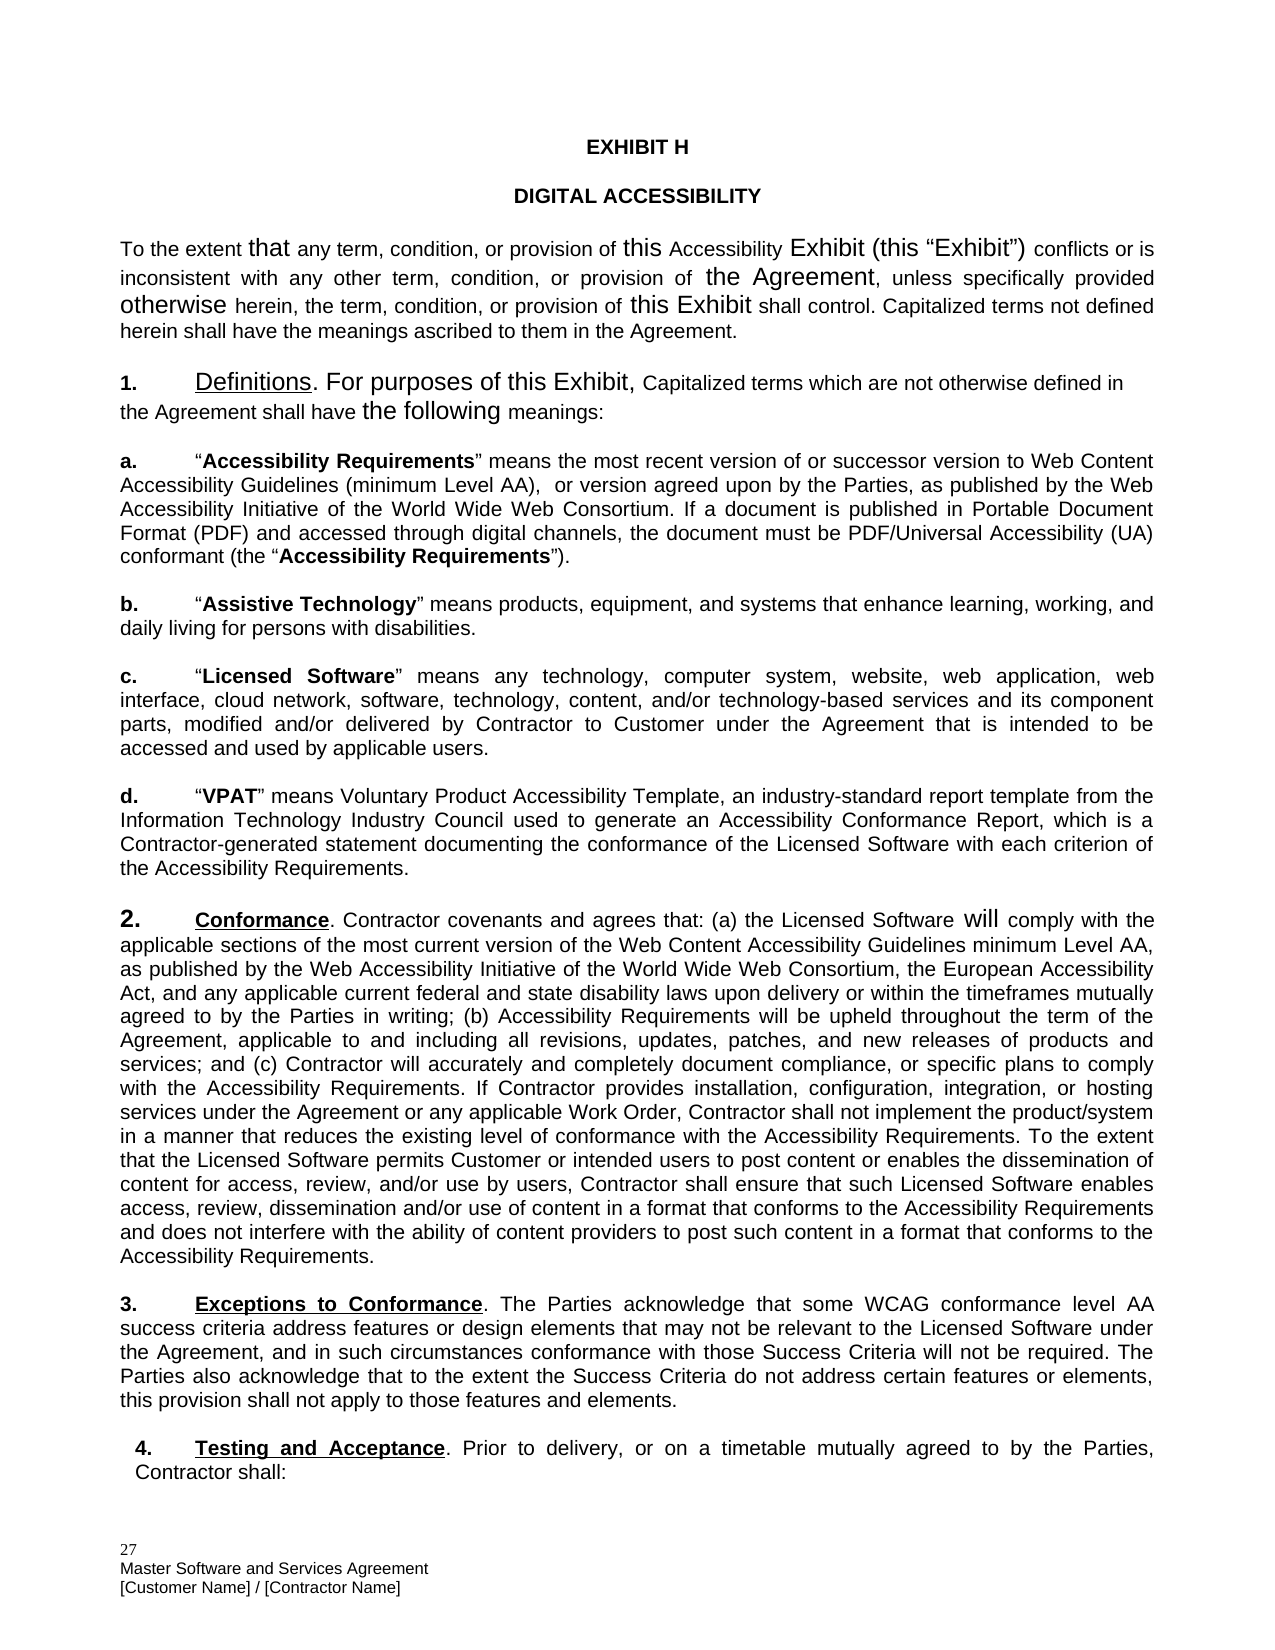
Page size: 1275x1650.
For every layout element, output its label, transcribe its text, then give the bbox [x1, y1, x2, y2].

list “VPAT” means Voluntary Product Accessibility Template, an industry-standard report template from the Information Technology Industry Council used to generate an Accessibility Conformance Report, which is a Contractor-generated statement documenting the conformance of the Licensed Software with each criterion of the Accessibility Requirements. [120, 784, 1155, 880]
list Definitions. For purposes of this Exhibit, Capitalized terms which are not otherwise defined in the Agreement shall have the following meanings: [120, 367, 1155, 424]
list “Accessibility Requirements” means the most recent version of or successor version to Web Content Accessibility Guidelines (minimum Level AA), or version agreed upon by the Parties, as published by the Web Accessibility Initiative of the World Wide Web Consortium. If a document is published in Portable Document Format (PDF) and accessed through digital channels, the document must be PDF/Universal Accessibility (UA) conformant (the “Accessibility Requirements”). [120, 448, 1155, 568]
list Conformance. Contractor covenants and agrees that: (a) the Licensed Software will comply with the applicable sections of the most current version of the Web Content Accessibility Guidelines minimum Level AA, as published by the Web Accessibility Initiative of the World Wide Web Consortium, the European Accessibility Act, and any applicable current federal and state disability laws upon delivery or within the timeframes mutually agreed to by the Parties in writing; (b) Accessibility Requirements will be upheld throughout the term of the Agreement, applicable to and including all revisions, updates, patches, and new releases of products and services; and (c) Contractor will accurately and completely document compliance, or specific plans to comply with the Accessibility Requirements. If Contractor provides installation, configuration, integration, or hosting services under the Agreement or any applicable Work Order, Contractor shall not implement the product/system in a manner that reduces the existing level of conformance with the Accessibility Requirements. To the extent that the Licensed Software permits Customer or intended users to post content or enables the dissemination of content for access, review, and/or use by users, Contractor shall ensure that such Licensed Software enables access, review, dissemination and/or use of content in a format that conforms to the Accessibility Requirements and does not interfere with the ability of content providers to post such content in a format that conforms to the Accessibility Requirements. [120, 904, 1155, 1268]
list Exceptions to Conformance. The Parties acknowledge that some WCAG conformance level AA success criteria address features or design elements that may not be relevant to the Licensed Software under the Agreement, and in such circumstances conformance with those Success Criteria will not be required. The Parties also acknowledge that to the extent the Success Criteria do not address certain features or elements, this provision shall not apply to those features and elements. [120, 1292, 1155, 1412]
list Testing and Acceptance. Prior to delivery, or on a timetable mutually agreed to by the Parties, Contractor shall: [135, 1436, 1155, 1483]
text To the extent that any term, condition, or provision of this Accessibility Exhibit (this “Exhibit”) conflicts or is inconsistent with any other term, condition, or provision of the Agreement, unless specifically provided otherwise herein, the term, condition, or provision of this Exhibit shall control. Capitalized terms not defined herein shall have the meanings ascribed to them in the Agreement. [120, 233, 1155, 343]
list “Licensed Software” means any technology, computer system, website, web application, web interface, cloud network, software, technology, content, and/or technology-based services and its component parts, modified and/or delivered by Contractor to Customer under the Agreement that is intended to be accessed and used by applicable users. [120, 664, 1155, 760]
list “Assistive Technology” means products, equipment, and systems that enhance learning, working, and daily living for persons with disabilities. [120, 592, 1155, 640]
text DIGITAL ACCESSIBILITY [120, 184, 1155, 208]
text EXHIBIT H [120, 135, 1155, 159]
